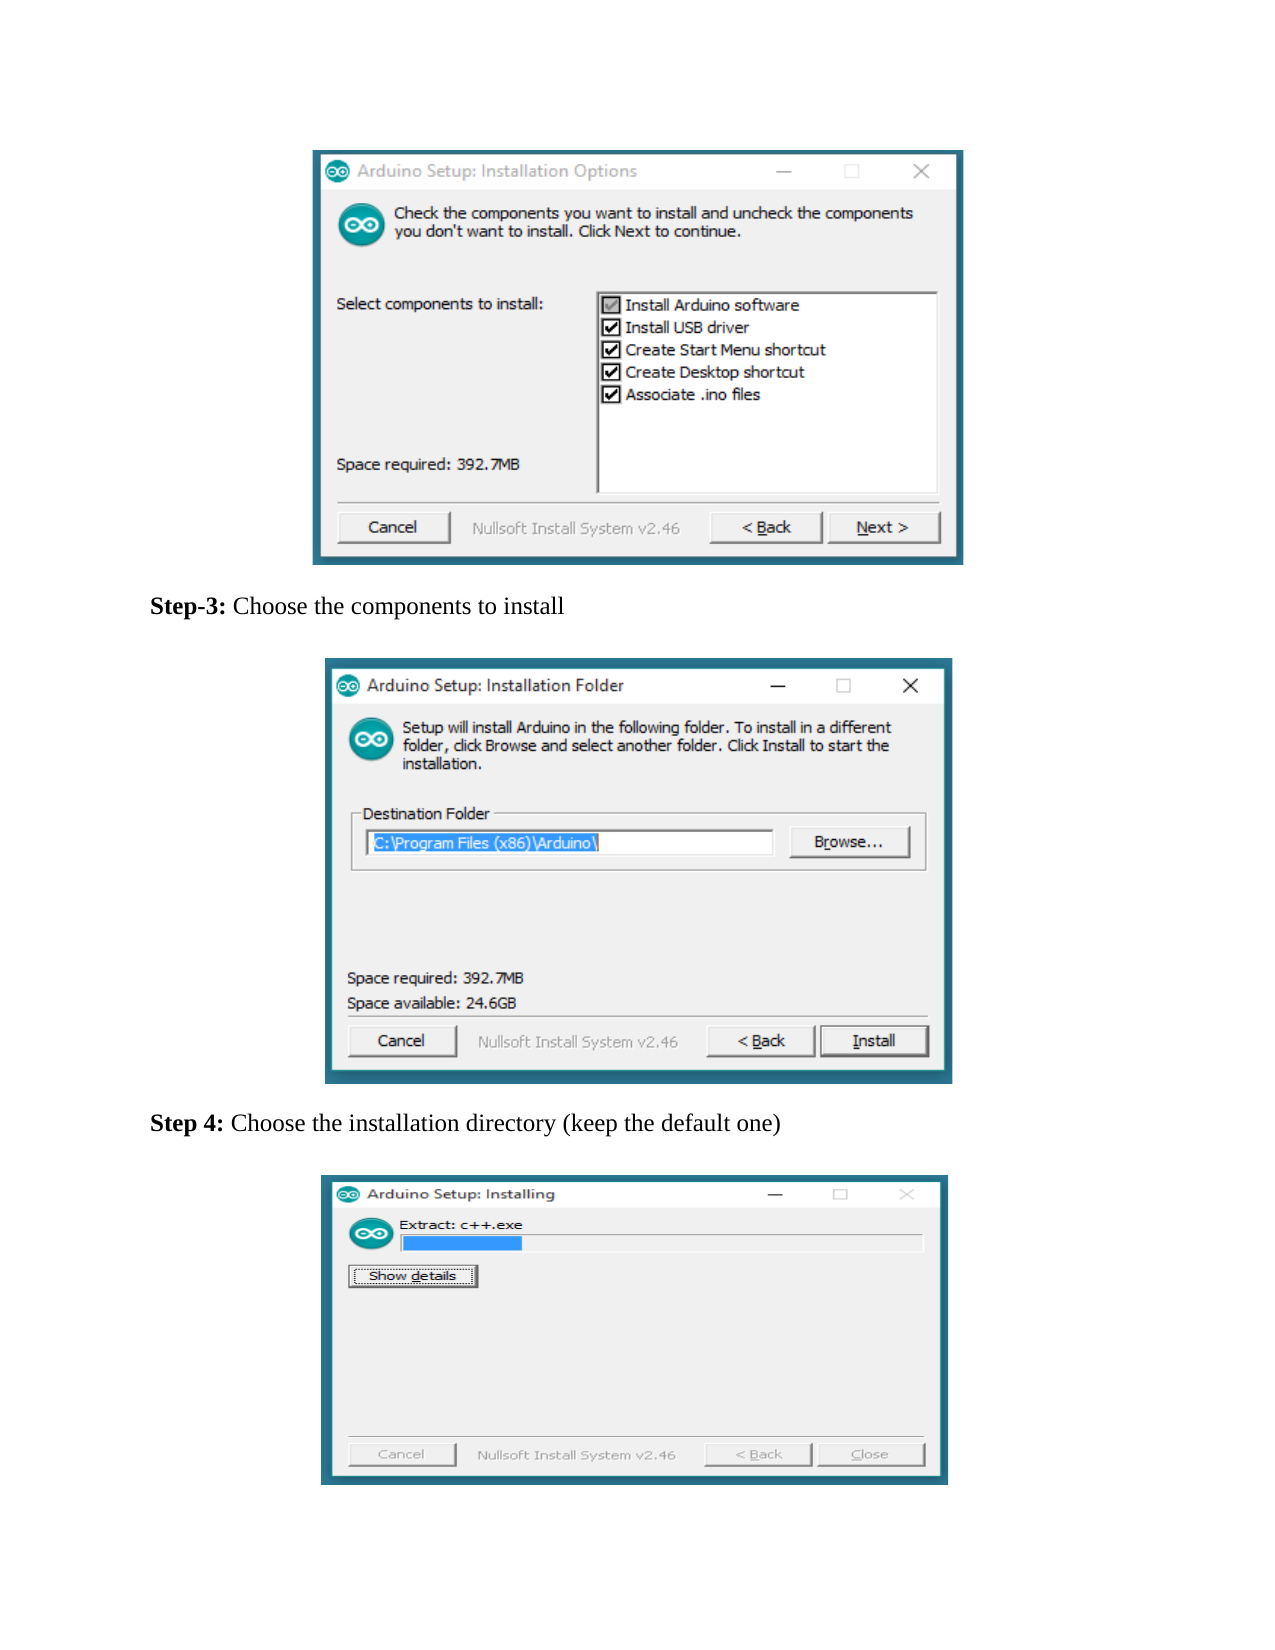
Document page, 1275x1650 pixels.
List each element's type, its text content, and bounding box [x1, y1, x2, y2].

text Step-3: Choose the components to install [150, 591, 1235, 620]
picture [312, 150, 964, 565]
picture [325, 658, 953, 1084]
text Step 4: Choose the installation directory (keep the default one) [150, 1108, 1235, 1137]
picture [321, 1175, 949, 1485]
